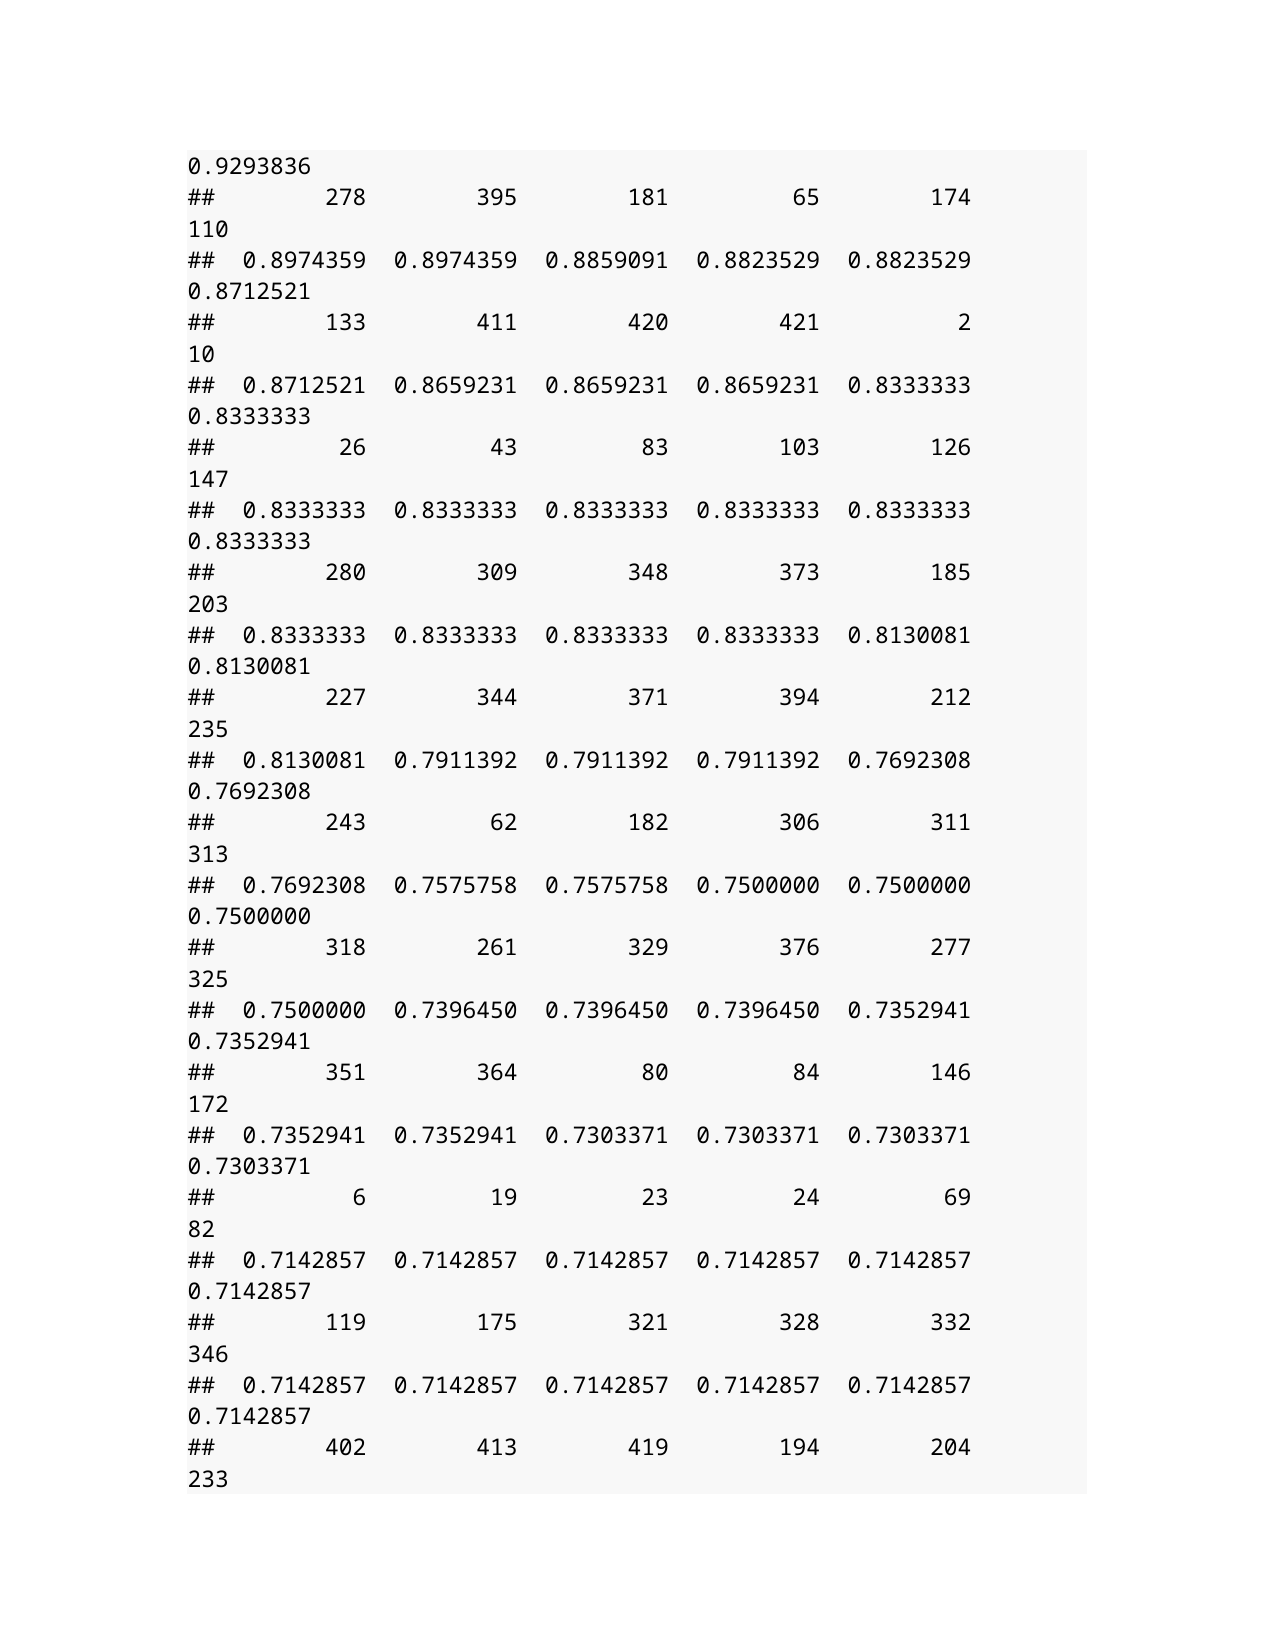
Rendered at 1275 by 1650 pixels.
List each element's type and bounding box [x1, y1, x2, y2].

text [187, 150, 1087, 1494]
